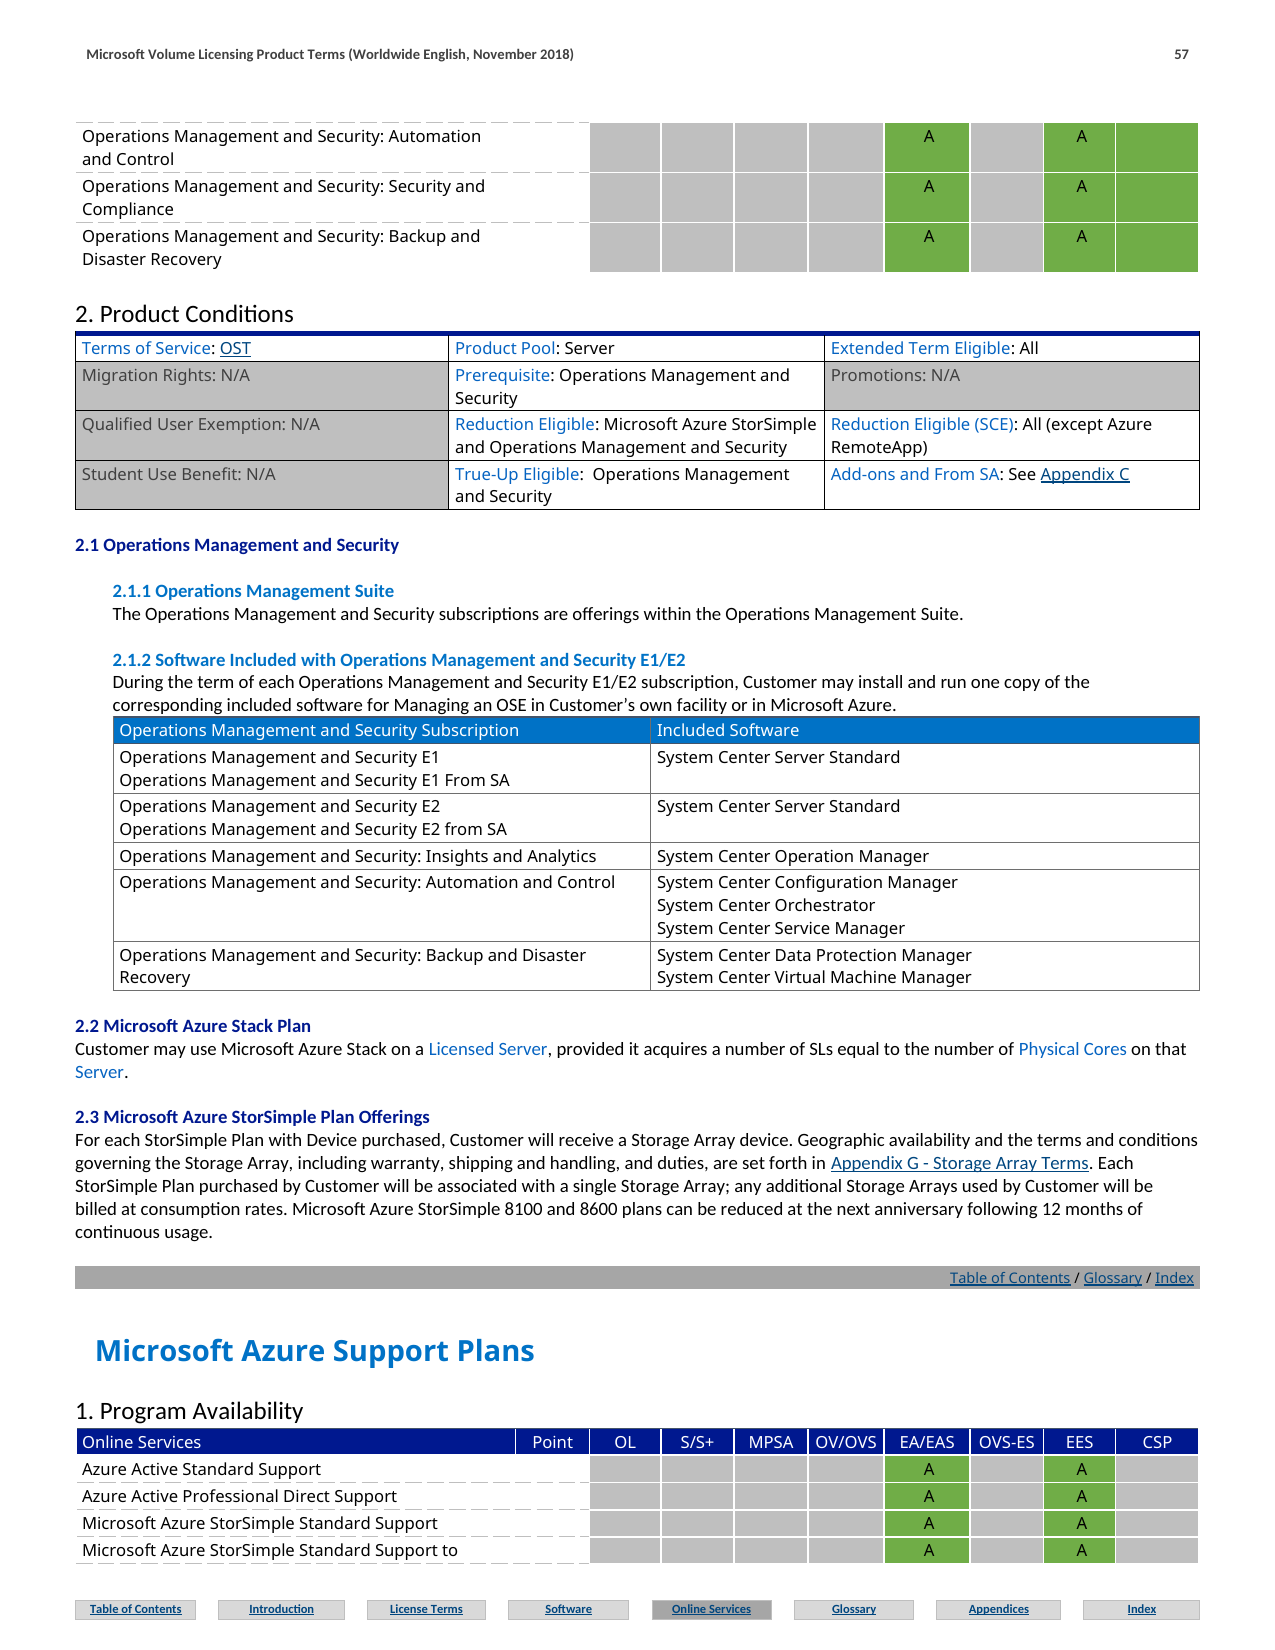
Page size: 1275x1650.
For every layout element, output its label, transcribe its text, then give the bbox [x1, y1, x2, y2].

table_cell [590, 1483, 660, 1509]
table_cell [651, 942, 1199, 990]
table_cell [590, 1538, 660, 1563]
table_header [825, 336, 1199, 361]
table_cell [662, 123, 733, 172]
list 2. Product Conditions [75, 298, 1200, 329]
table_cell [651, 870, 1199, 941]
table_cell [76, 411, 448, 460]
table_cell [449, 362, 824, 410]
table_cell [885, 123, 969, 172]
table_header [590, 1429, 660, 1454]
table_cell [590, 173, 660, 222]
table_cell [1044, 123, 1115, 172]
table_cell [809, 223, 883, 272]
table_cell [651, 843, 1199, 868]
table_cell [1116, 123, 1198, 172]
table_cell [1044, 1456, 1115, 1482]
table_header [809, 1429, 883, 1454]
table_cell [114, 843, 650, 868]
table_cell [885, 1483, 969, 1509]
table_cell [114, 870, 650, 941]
list For each StorSimple Plan with Device purchased, Customer will receive a Storage Array device. Geographic availability and the terms and conditions governing the Storage Array, including warranty, shipping and handling, and duties, are set forth in Appendix G - Storage Array Terms. Each StorSimple Plan purchased by Customer will be associated with a single Storage Array; any additional Storage Arrays used by Customer will be billed at consumption rates. Microsoft Azure StorSimple 8100 and 8600 plans can be reduced at the next anniversary following 12 months of continuous usage. [75, 1128, 1200, 1243]
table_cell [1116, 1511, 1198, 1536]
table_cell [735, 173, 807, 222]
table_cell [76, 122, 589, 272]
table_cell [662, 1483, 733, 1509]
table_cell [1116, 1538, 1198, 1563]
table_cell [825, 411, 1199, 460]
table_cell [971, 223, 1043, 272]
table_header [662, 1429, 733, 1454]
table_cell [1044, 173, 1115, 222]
list The Operations Management and Security subscriptions are offerings within the Operations Management Suite. [112, 602, 1200, 625]
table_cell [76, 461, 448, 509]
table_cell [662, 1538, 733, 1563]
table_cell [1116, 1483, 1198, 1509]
subtitle 2.1 Operations Management and Security [75, 533, 1200, 556]
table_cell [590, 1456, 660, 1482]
list Customer may use Microsoft Azure Stack on a Licensed Server, provided it acquires a number of SLs equal to the number of Physical Cores on that Server. [75, 1037, 1200, 1083]
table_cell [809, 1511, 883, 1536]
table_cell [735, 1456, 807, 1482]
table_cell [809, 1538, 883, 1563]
subtitle 2.3 Microsoft Azure StorSimple Plan Offerings [75, 1106, 1200, 1128]
subtitle Microsoft Azure Support Plans [75, 1331, 1200, 1370]
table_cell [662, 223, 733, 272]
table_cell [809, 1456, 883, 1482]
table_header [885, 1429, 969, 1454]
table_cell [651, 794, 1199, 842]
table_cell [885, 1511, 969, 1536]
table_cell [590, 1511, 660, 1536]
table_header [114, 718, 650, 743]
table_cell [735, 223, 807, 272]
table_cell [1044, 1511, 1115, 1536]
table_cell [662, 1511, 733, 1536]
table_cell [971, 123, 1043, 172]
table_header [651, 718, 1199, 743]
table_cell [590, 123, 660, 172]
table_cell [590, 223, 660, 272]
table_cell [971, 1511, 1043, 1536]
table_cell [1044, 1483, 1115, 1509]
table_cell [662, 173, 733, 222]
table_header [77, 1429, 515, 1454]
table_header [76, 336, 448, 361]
list During the term of each Operations Management and Security E1/E2 subscription, Customer may install and run one copy of the corresponding included software for Managing an OSE in Customer’s own facility or in Microsoft Azure. [112, 671, 1200, 716]
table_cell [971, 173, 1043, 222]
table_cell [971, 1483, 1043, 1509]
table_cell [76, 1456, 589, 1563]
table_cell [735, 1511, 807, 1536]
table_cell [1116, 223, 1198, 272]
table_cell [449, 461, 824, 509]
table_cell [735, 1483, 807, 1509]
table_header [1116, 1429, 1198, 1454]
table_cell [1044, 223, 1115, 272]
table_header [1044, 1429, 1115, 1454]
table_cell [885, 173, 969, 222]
subtitle 2.1.1 Operations Management Suite [112, 579, 1200, 602]
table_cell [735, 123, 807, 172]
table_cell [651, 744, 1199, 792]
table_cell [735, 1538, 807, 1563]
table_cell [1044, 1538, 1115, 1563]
list 1. Program Availability [75, 1395, 1200, 1426]
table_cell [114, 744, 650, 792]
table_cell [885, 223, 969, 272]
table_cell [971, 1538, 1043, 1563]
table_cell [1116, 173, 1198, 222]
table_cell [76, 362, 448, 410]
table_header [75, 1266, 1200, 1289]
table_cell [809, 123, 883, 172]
subtitle 2.1.2 Software Included with Operations Management and Security E1/E2 [112, 648, 1200, 671]
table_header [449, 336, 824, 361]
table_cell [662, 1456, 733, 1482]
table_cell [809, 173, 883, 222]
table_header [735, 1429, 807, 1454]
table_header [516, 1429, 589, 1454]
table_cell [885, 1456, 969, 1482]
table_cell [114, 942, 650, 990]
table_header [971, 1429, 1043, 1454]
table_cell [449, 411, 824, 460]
subtitle 2.2 Microsoft Azure Stack Plan [75, 1014, 1200, 1037]
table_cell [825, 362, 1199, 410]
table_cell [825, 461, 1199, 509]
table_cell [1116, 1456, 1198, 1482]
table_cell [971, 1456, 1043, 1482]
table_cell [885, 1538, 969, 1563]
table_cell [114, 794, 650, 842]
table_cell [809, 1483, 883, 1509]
